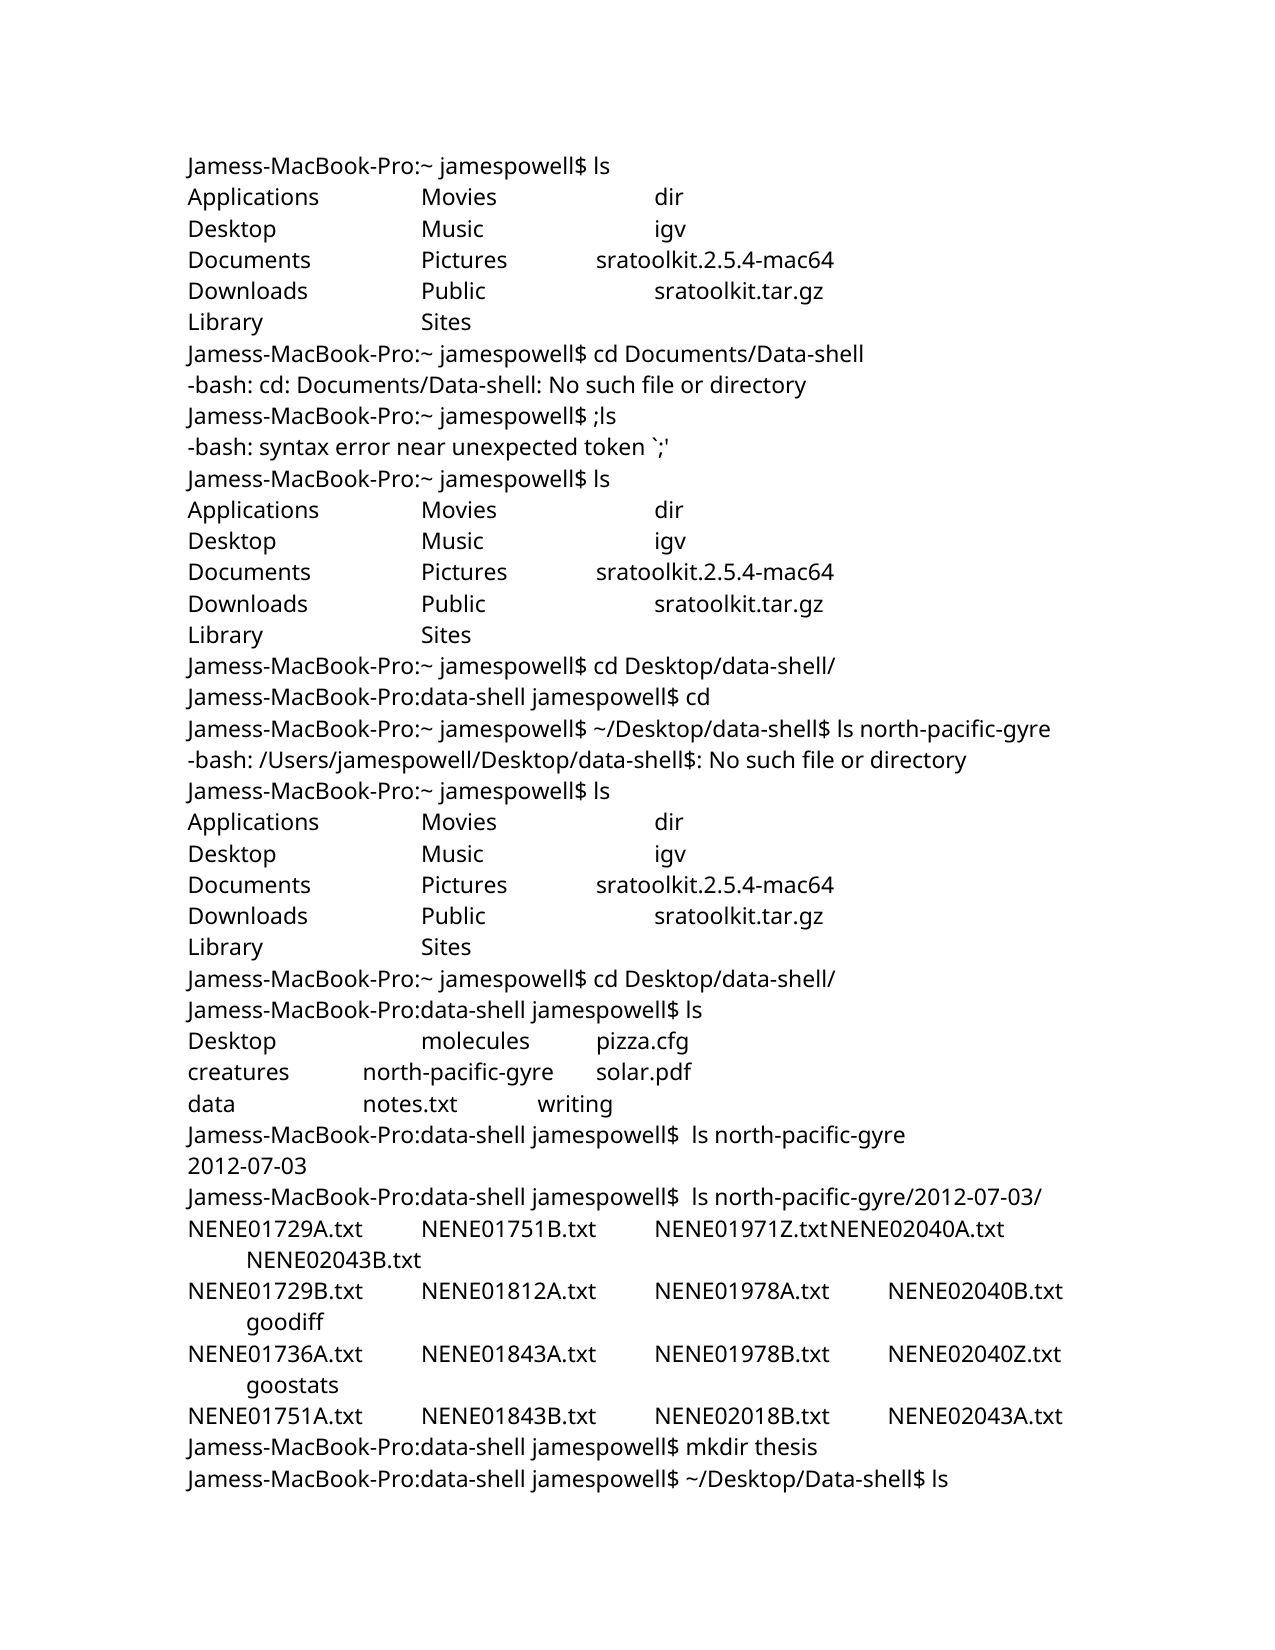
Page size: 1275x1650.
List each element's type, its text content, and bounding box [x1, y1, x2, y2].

text Library Sites [187, 306, 1087, 337]
text 2012-07-03 [187, 1150, 1087, 1181]
text NENE01729B.txt NENE01812A.txt NENE01978A.txt NENE02040B.txt goodiff [187, 1275, 1087, 1337]
text Applications Movies dir [187, 494, 1087, 525]
text Jamess-MacBook-Pro:~ jamespowell$ ls [187, 150, 1087, 181]
text NENE01736A.txt NENE01843A.txt NENE01978B.txt NENE02040Z.txt goostats [187, 1337, 1087, 1400]
text Documents Pictures sratoolkit.2.5.4-mac64 [187, 556, 1087, 587]
text Downloads Public sratoolkit.tar.gz [187, 275, 1087, 306]
text Jamess-MacBook-Pro:~ jamespowell$ ls [187, 775, 1087, 806]
text NENE01729A.txt NENE01751B.txt NENE01971Z.txt NENE02040A.txt NENE02043B.txt [187, 1212, 1087, 1275]
text Desktop Music igv [187, 837, 1087, 869]
text Applications Movies dir [187, 181, 1087, 212]
text Downloads Public sratoolkit.tar.gz [187, 587, 1087, 619]
text data notes.txt writing [187, 1087, 1087, 1119]
text Library Sites [187, 619, 1087, 650]
text Jamess-MacBook-Pro:data-shell jamespowell$ ~/Desktop/Data-shell$ ls [187, 1462, 1087, 1494]
text Jamess-MacBook-Pro:data-shell jamespowell$ ls [187, 994, 1087, 1025]
text Documents Pictures sratoolkit.2.5.4-mac64 [187, 869, 1087, 900]
text -bash: syntax error near unexpected token `;' [187, 431, 1087, 462]
text Jamess-MacBook-Pro:data-shell jamespowell$ cd [187, 681, 1087, 712]
text creatures north-pacific-gyre solar.pdf [187, 1056, 1087, 1087]
text Jamess-MacBook-Pro:data-shell jamespowell$ mkdir thesis [187, 1431, 1087, 1462]
text NENE01751A.txt NENE01843B.txt NENE02018B.txt NENE02043A.txt [187, 1400, 1087, 1431]
text Jamess-MacBook-Pro:~ jamespowell$ cd Desktop/data-shell/ [187, 962, 1087, 994]
text Jamess-MacBook-Pro:data-shell jamespowell$ ls north-pacific-gyre [187, 1119, 1087, 1150]
text Applications Movies dir [187, 806, 1087, 837]
text Jamess-MacBook-Pro:~ jamespowell$ cd Documents/Data-shell [187, 337, 1087, 369]
text Jamess-MacBook-Pro:~ jamespowell$ ~/Desktop/data-shell$ ls north-pacific-gyre [187, 712, 1087, 744]
text Jamess-MacBook-Pro:data-shell jamespowell$ ls north-pacific-gyre/2012-07-03/ [187, 1181, 1087, 1212]
text Desktop Music igv [187, 212, 1087, 244]
text Documents Pictures sratoolkit.2.5.4-mac64 [187, 244, 1087, 275]
text -bash: /Users/jamespowell/Desktop/data-shell$: No such file or directory [187, 744, 1087, 775]
text Downloads Public sratoolkit.tar.gz [187, 900, 1087, 931]
text -bash: cd: Documents/Data-shell: No such file or directory [187, 369, 1087, 400]
text Desktop molecules pizza.cfg [187, 1025, 1087, 1056]
text Library Sites [187, 931, 1087, 962]
text Jamess-MacBook-Pro:~ jamespowell$ ;ls [187, 400, 1087, 431]
text Jamess-MacBook-Pro:~ jamespowell$ ls [187, 462, 1087, 494]
text Jamess-MacBook-Pro:~ jamespowell$ cd Desktop/data-shell/ [187, 650, 1087, 681]
text Desktop Music igv [187, 525, 1087, 556]
